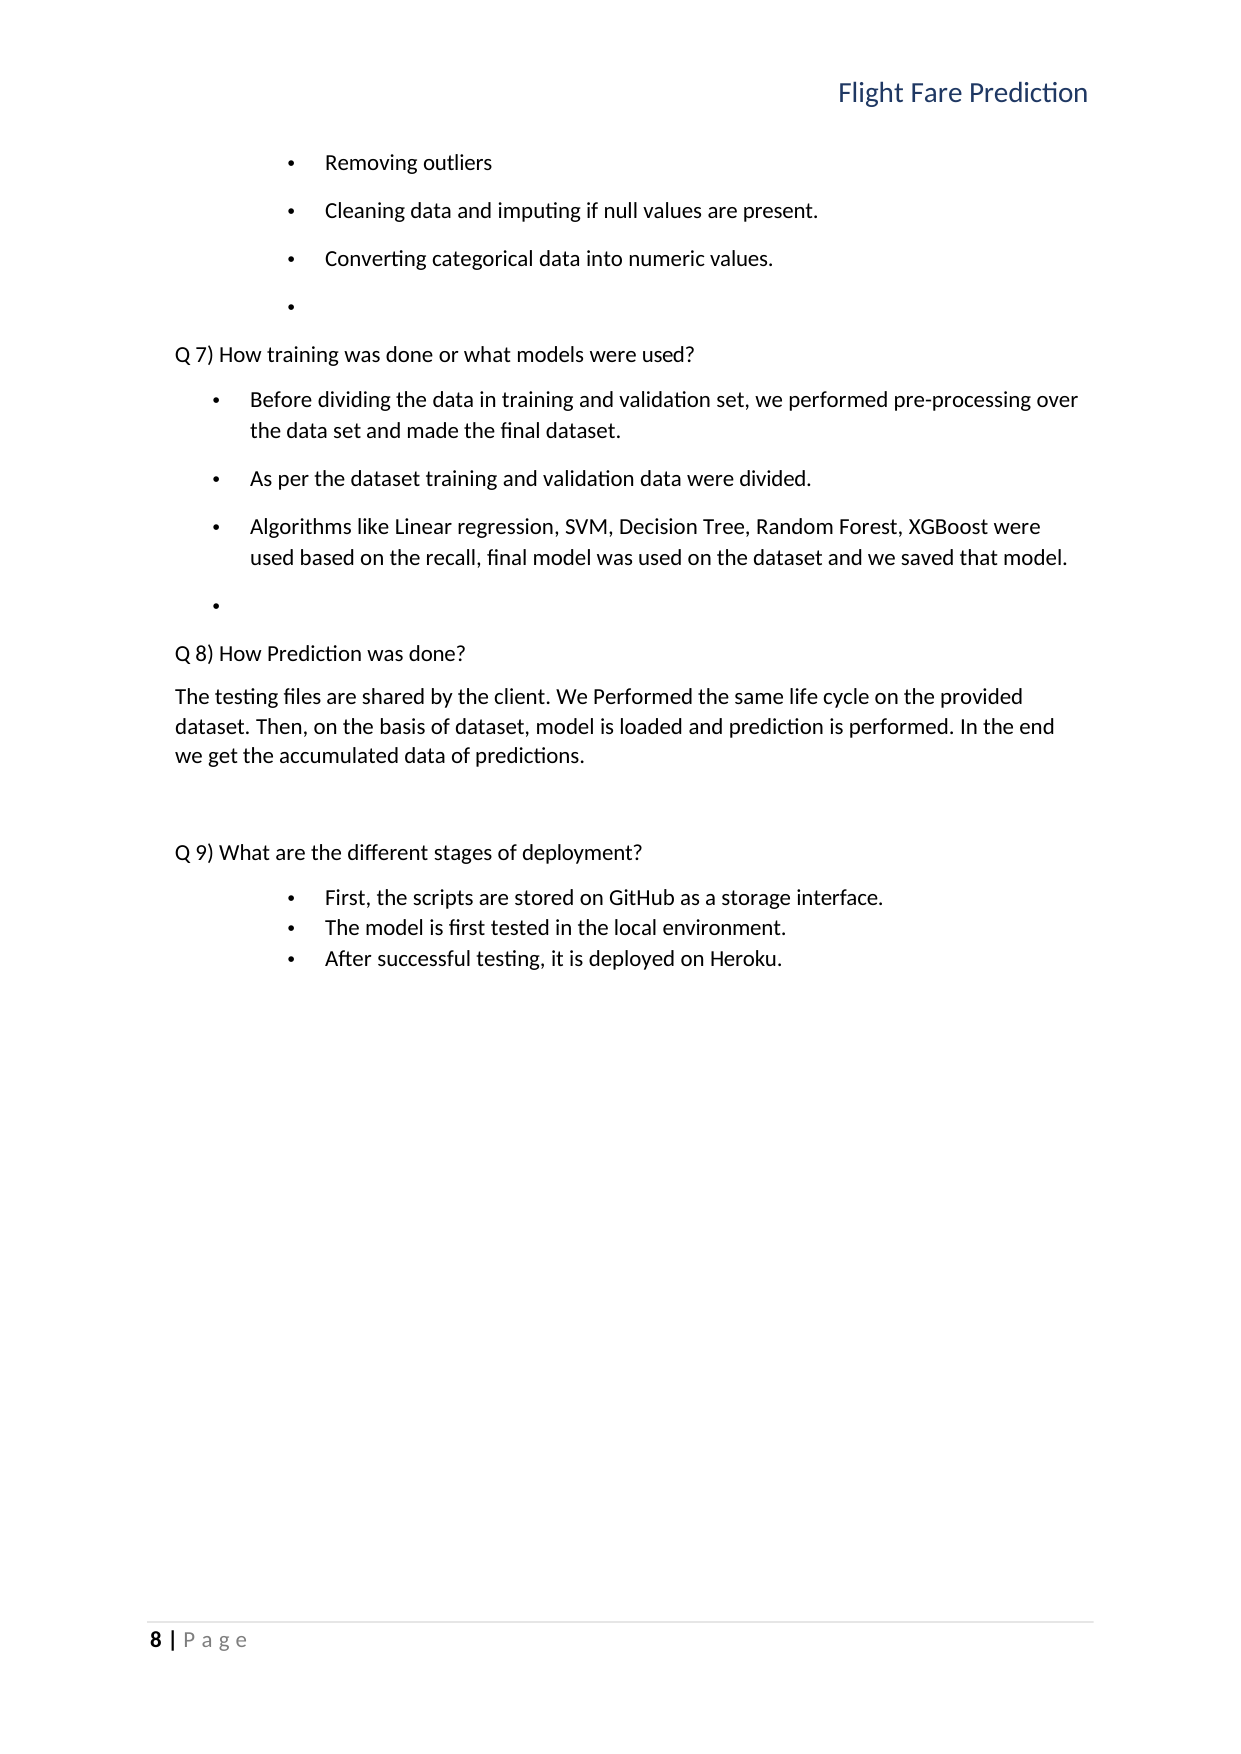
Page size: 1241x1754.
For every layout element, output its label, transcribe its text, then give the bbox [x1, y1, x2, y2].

list The model is first tested in the local environment. [287, 913, 1107, 942]
list Algorithms like Linear regression, SVM, Decision Tree, Random Forest, XGBoost were used based on the recall, final model was used on the dataset and we saved that model. [212, 512, 1089, 571]
text Q 7) How training was done or what models were used? [174, 340, 1107, 368]
list First, the scripts are stored on GitHub as a storage interface. [287, 883, 1107, 911]
text The testing files are shared by the client. We Performed the same life cycle on the provided dataset. Then, on the basis of dataset, model is loaded and prediction is performed. In the end we get the accumulated data of predictions. [175, 682, 1075, 769]
list Before dividing the data in training and validation set, we performed pre-processing over the data set and made the final dataset. [212, 385, 1079, 444]
text Q 9) What are the different stages of deployment? [174, 838, 1107, 866]
list Converting categorical data into numeric values. [287, 244, 1107, 272]
list Removing outliers [287, 148, 1107, 176]
list Cleaning data and imputing if null values are present. [287, 196, 1107, 224]
list After successful testing, it is deployed on Heroku. [287, 944, 1107, 972]
list As per the dataset training and validation data were divided. [212, 464, 1107, 492]
text Q 8) How Prediction was done? [174, 639, 1107, 667]
